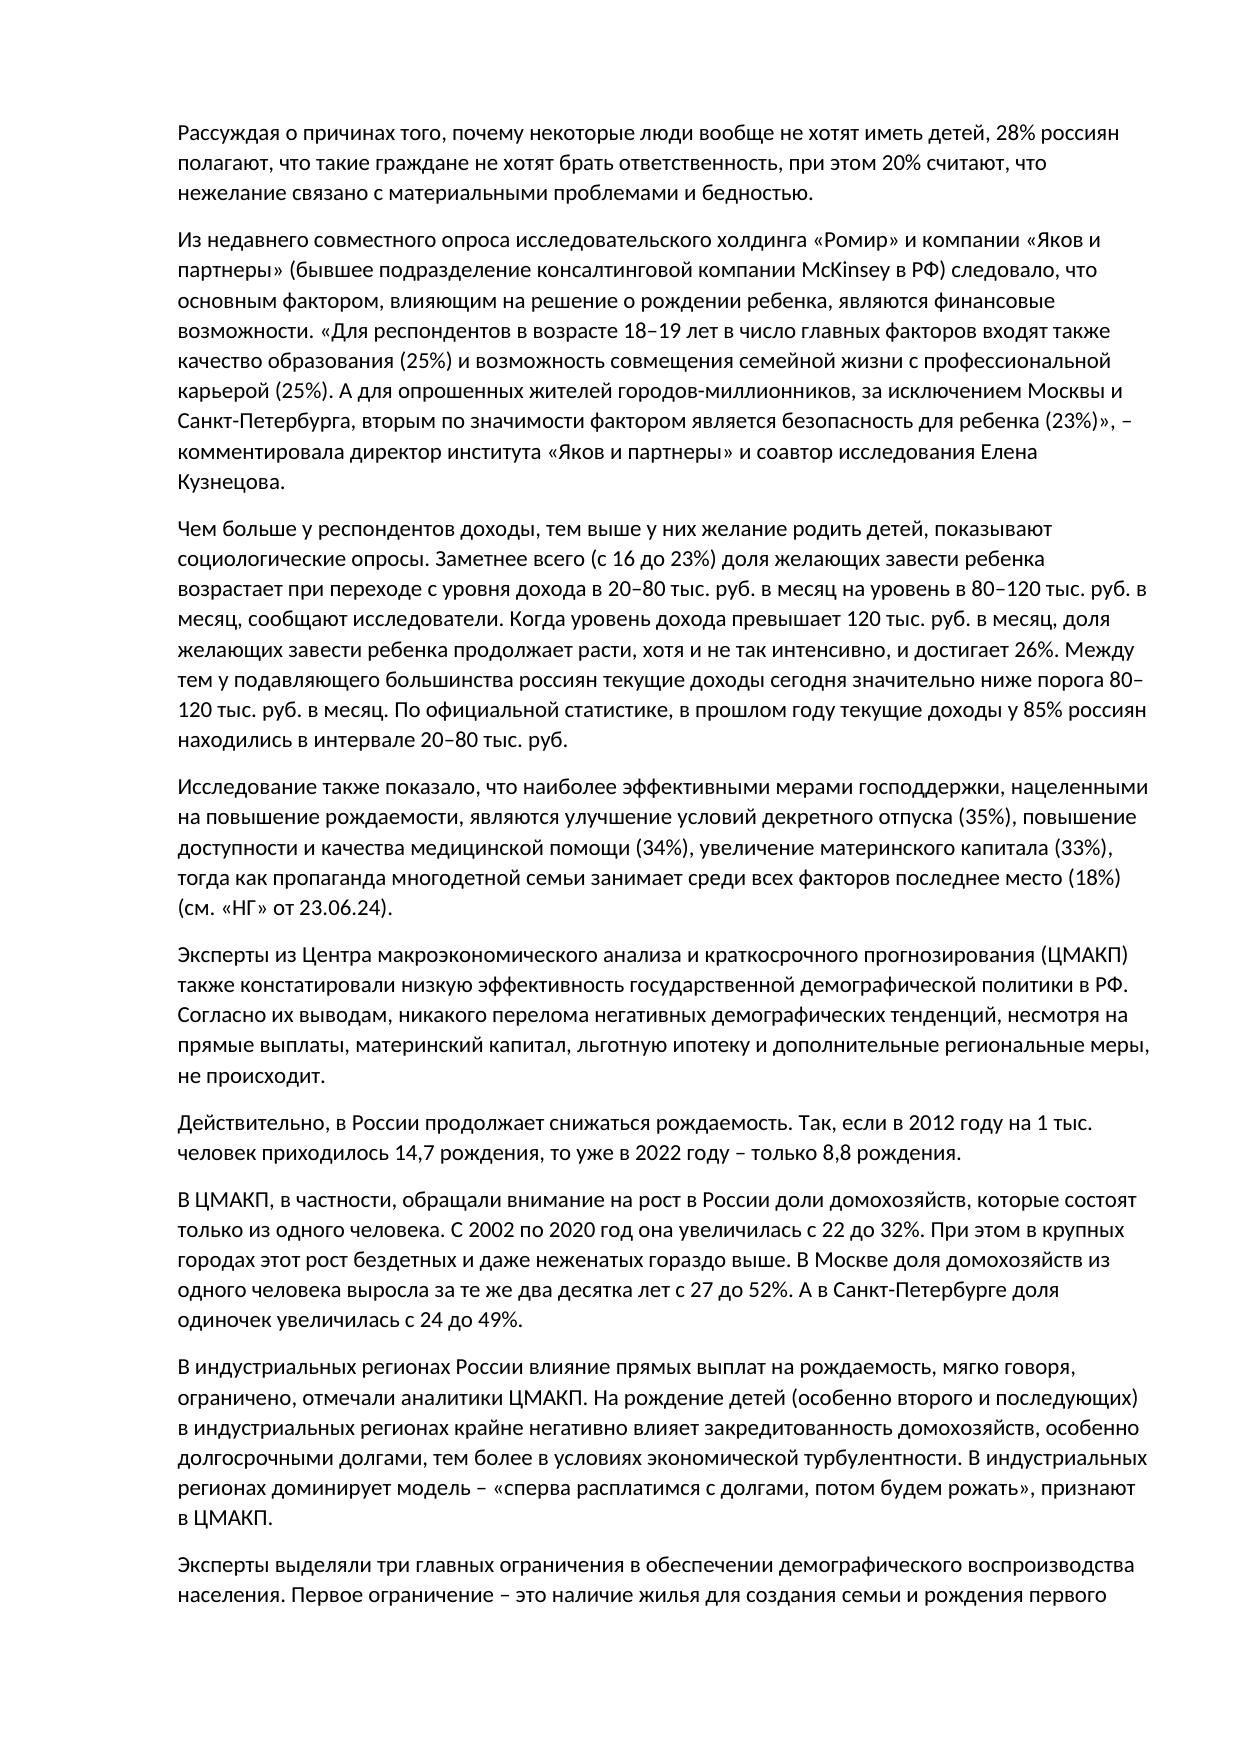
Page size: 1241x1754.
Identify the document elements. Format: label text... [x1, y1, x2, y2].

text Чем больше у респондентов доходы, тем выше у них желание родить детей, показывают социологические опросы. Заметнее всего (с 16 до 23%) доля желающих завести ребенка возрастает при переходе с уровня дохода в 20–80 тыс. руб. в месяц на уровень в 80–120 тыс. руб. в месяц, сообщают исследователи. Когда уровень дохода превышает 120 тыс. руб. в месяц, доля желающих завести ребенка продолжает расти, хотя и не так интенсивно, и достигает 26%. Между тем у подавляющего большинства россиян текущие доходы сегодня значительно ниже порога 80–120 тыс. руб. в месяц. По официальной статистике, в прошлом году текущие доходы у 85% россиян находились в интервале 20–80 тыс. руб. [177, 514, 1152, 753]
text Из недавнего совместного опроса исследовательского холдинга «Ромир» и компании «Яков и партнеры» (бывшее подразделение консалтинговой компании McKinsey в РФ) следовало, что основным фактором, влияющим на решение о рождении ребенка, являются финансовые возможности. «Для респондентов в возрасте 18–19 лет в число главных факторов входят также качество образования (25%) и возможность совмещения семейной жизни с профессиональной карьерой (25%). А для опрошенных жителей городов-миллионников, за исключением Москвы и Санкт-Петербурга, вторым по значимости фактором является безопасность для ребенка (23%)», – комментировала директор института «Яков и партнеры» и соавтор исследования Елена Кузнецова. [177, 225, 1152, 495]
text Исследование также показало, что наиболее эффективными мерами господдержки, нацеленными на повышение рождаемости, являются улучшение условий декретного отпуска (35%), повышение доступности и качества медицинской помощи (34%), увеличение материнского капитала (33%), тогда как пропаганда многодетной семьи занимает среди всех факторов последнее место (18%) (см. «НГ» от 23.06.24). [177, 772, 1152, 921]
text Рассуждая о причинах того, почему некоторые люди вообще не хотят иметь детей, 28% россиян полагают, что такие граждане не хотят брать ответственность, при этом 20% считают, что нежелание связано с материальными проблемами и бедностью. [177, 118, 1152, 207]
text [177, 1550, 1152, 1609]
text Эксперты из Центра макроэкономического анализа и краткосрочного прогнозирования (ЦМАКП) также констатировали низкую эффективность государственной демографической политики в РФ. Согласно их выводам, никакого перелома негативных демографических тенденций, несмотря на прямые выплаты, материнский капитал, льготную ипотеку и дополнительные региональные меры, не происходит. [177, 940, 1152, 1089]
text В индустриальных регионах России влияние прямых выплат на рождаемость, мягко говоря, ограничено, отмечали аналитики ЦМАКП. На рождение детей (особенно второго и последующих) в индустриальных регионах крайне негативно влияет закредитованность домохозяйств, особенно долгосрочными долгами, тем более в условиях экономической турбулентности. В индустриальных регионах доминирует модель – «сперва расплатимся с долгами, потом будем рожать», признают в ЦМАКП. [177, 1352, 1152, 1532]
text В ЦМАКП, в частности, обращали внимание на рост в России доли домохозяйств, которые состоят только из одного человека. С 2002 по 2020 год она увеличилась с 22 до 32%. При этом в крупных городах этот рост бездетных и даже неженатых гораздо выше. В Москве доля домохозяйств из одного человека выросла за те же два десятка лет с 27 до 52%. А в Санкт-Петербурге доля одиночек увеличилась с 24 до 49%. [177, 1185, 1152, 1334]
text Действительно, в России продолжает снижаться рождаемость. Так, если в 2012 году на 1 тыс. человек приходилось 14,7 рождения, то уже в 2022 году – только 8,8 рождения. [177, 1108, 1152, 1166]
